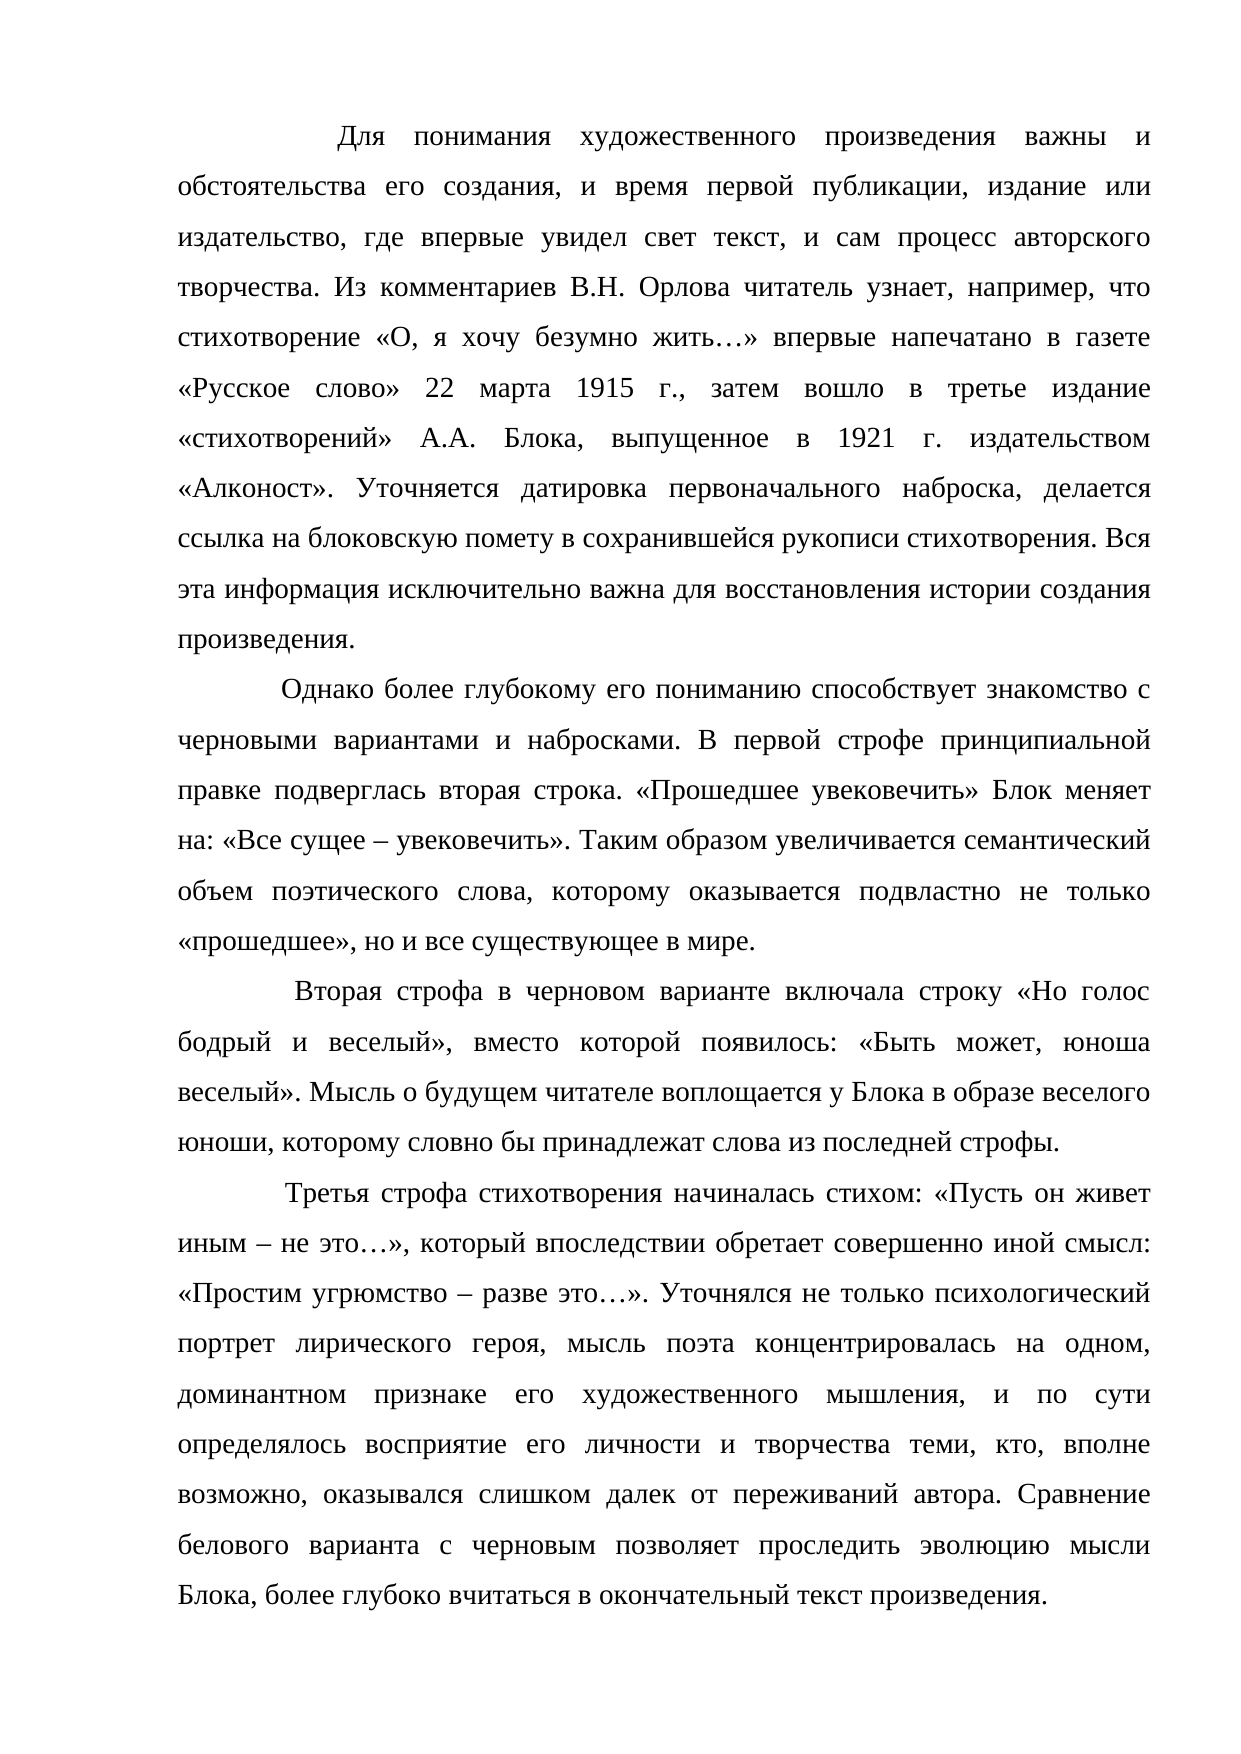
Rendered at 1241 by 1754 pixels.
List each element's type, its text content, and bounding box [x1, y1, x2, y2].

text Вторая строфа в черновом варианте включала строку «Но голос бодрый и веселый», вместо которой появилось: «Быть может, юноша веселый». Мысль о будущем читателе воплощается у Блока в образе веселого юноши, которому словно бы принадлежат слова из последней строфы. [177, 973, 1152, 1158]
text Однако более глубокому его пониманию способствует знакомство с черновыми вариантами и набросками. В первой строфе принципиальной правке подверглась вторая строка. «Прошедшее увековечить» Блок меняет на: «Все сущее – увековечить». Таким образом увеличивается семантический объем поэтического слова, которому оказывается подвластно не только «прошедшее», но и все существующее в мире. [177, 672, 1152, 957]
text Третья строфа стихотворения начиналась стихом: «Пусть он живет иным – не это…», который впоследствии обретает совершенно иной смысл: «Простим угрюмство – разве это…». Уточнялся не только психологический портрет лирического героя, мысль поэта концентрировалась на одном, доминантном признаке его художественного мышления, и по сути определялось восприятие его личности и творчества теми, кто, вполне возможно, оказывался слишком далек от переживаний автора. Сравнение белового варианта с черновым позволяет проследить эволюцию мысли Блока, более глубоко вчитаться в окончательный текст произведения. [177, 1175, 1152, 1611]
text Для понимания художественного произведения важны и обстоятельства его создания, и время первой публикации, издание или издательство, где впервые увидел свет текст, и сам процесс авторского творчества. Из комментариев В.Н. Орлова читатель узнает, например, что стихотворение «О, я хочу безумно жить…» впервые напечатано в газете «Русское слово» 22 марта 1915 г., затем вошло в третье издание «стихотворений» А.А. Блока, выпущенное в 1921 г. издательством «Алконост». Уточняется датировка первоначального наброска, делается ссылка на блоковскую помету в сохранившейся рукописи стихотворения. Вся эта информация исключительно важна для восстановления истории создания произведения. [177, 118, 1152, 655]
